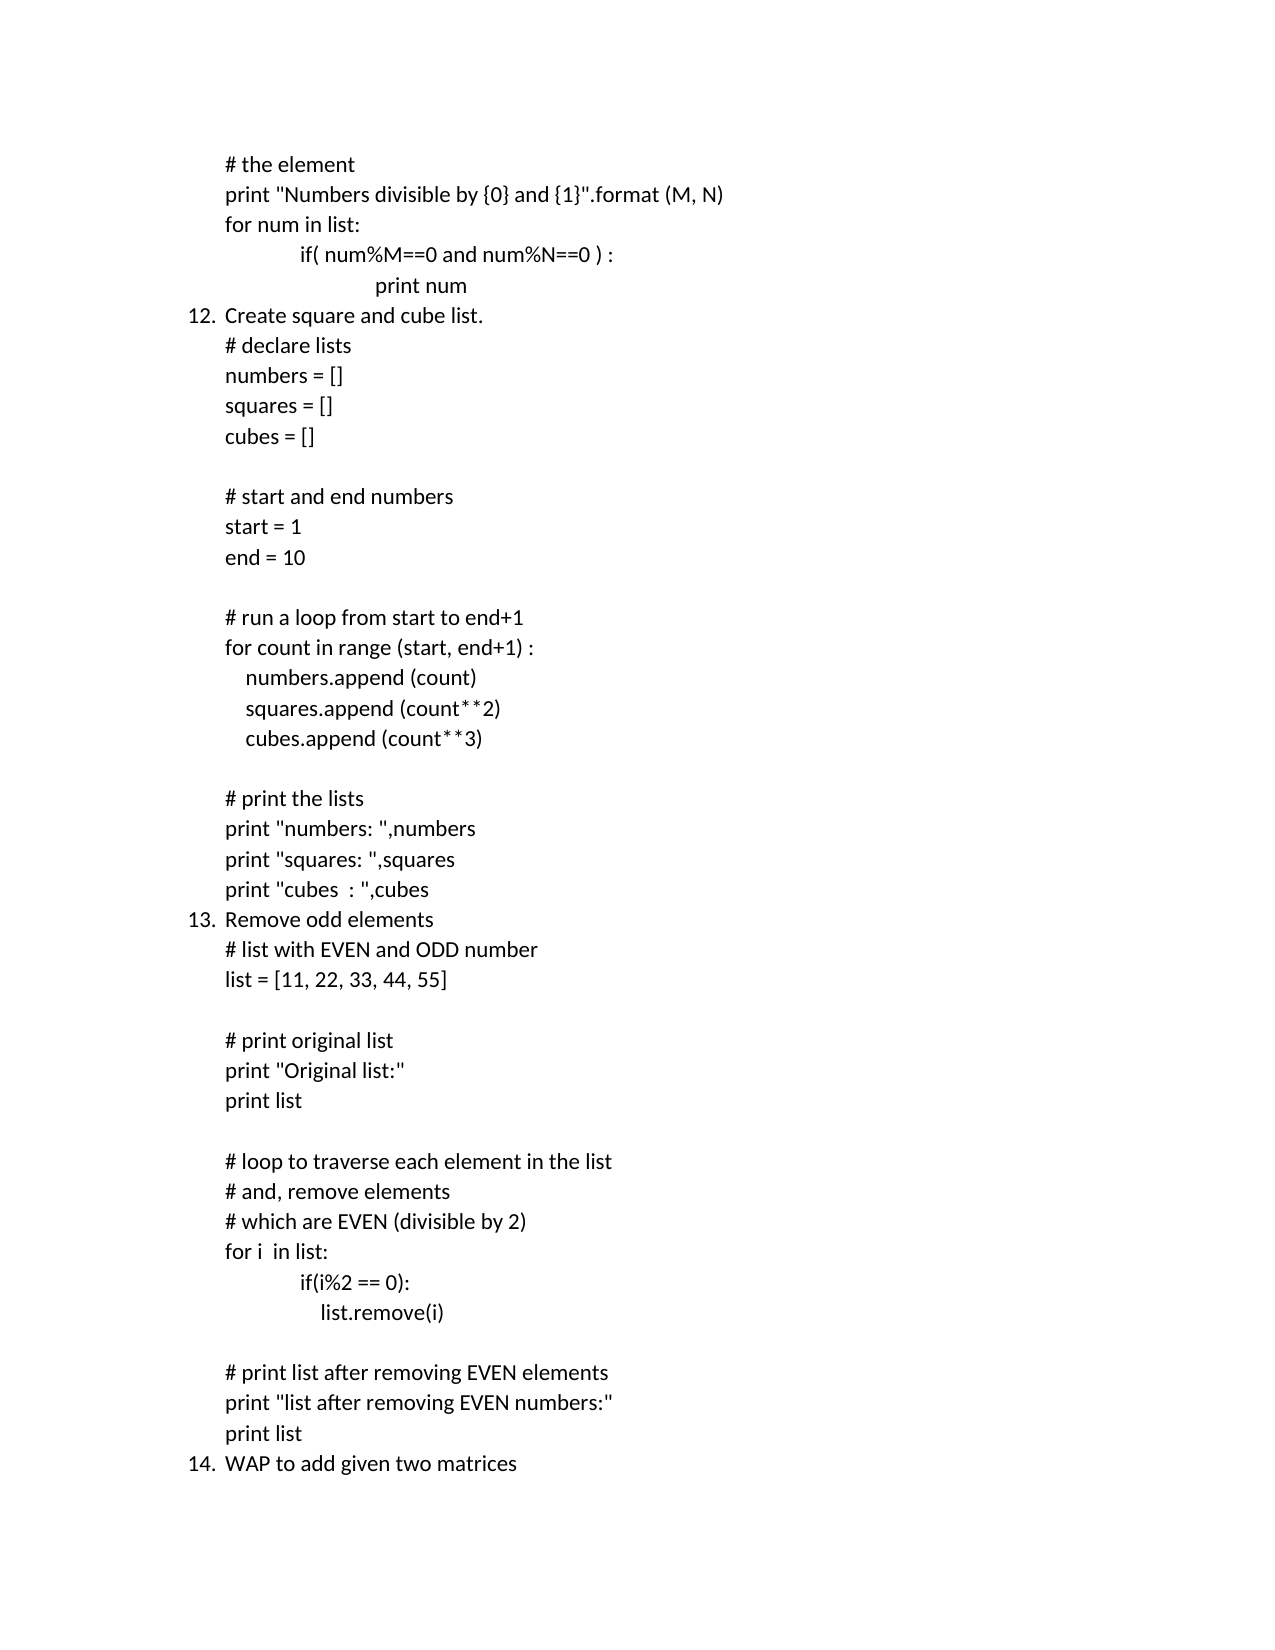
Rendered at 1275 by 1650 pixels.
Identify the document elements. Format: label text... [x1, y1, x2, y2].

list print "Numbers divisible by {0} and {1}".format (M, N) [225, 180, 1125, 208]
list list.remove(i) [225, 1298, 1125, 1326]
list if(i%2 == 0): [225, 1268, 1125, 1296]
list # print list after removing EVEN elements [225, 1358, 1125, 1386]
list # print original list [225, 1026, 1125, 1054]
list # loop to traverse each element in the list [225, 1147, 1125, 1175]
list numbers = [] [225, 361, 1125, 389]
list # print the lists [225, 784, 1125, 812]
list numbers.append (count) [225, 663, 1125, 692]
list Create square and cube list. [187, 301, 1125, 329]
list print "numbers: ",numbers [225, 814, 1125, 843]
list squares = [] [225, 392, 1125, 420]
list if( num%M==0 and num%N==0 ) : [225, 241, 1125, 269]
list for num in list: [225, 210, 1125, 238]
list print "cubes : ",cubes [225, 875, 1125, 903]
list squares.append (count**2) [225, 694, 1125, 722]
list cubes.append (count**3) [225, 724, 1125, 752]
list start = 1 [225, 512, 1125, 541]
list cubes = [] [225, 422, 1125, 450]
list for i in list: [225, 1237, 1125, 1266]
list # start and end numbers [225, 482, 1125, 510]
list print list [225, 1419, 1125, 1447]
list list = [11, 22, 33, 44, 55] [225, 966, 1125, 994]
list Remove odd elements [187, 905, 1125, 933]
list print "squares: ",squares [225, 845, 1125, 873]
list WAP to add given two matrices [187, 1449, 1125, 1477]
list # and, remove elements [225, 1177, 1125, 1205]
list for count in range (start, end+1) : [225, 633, 1125, 661]
list # declare lists [225, 331, 1125, 359]
list end = 10 [225, 543, 1125, 571]
list print "list after removing EVEN numbers:" [225, 1388, 1125, 1417]
list print list [225, 1086, 1125, 1114]
list # run a loop from start to end+1 [225, 603, 1125, 631]
list print num [225, 271, 1125, 299]
list # list with EVEN and ODD number [225, 935, 1125, 963]
list print "Original list:" [225, 1056, 1125, 1084]
list # which are EVEN (divisible by 2) [225, 1207, 1125, 1235]
list # the element [225, 150, 1125, 178]
